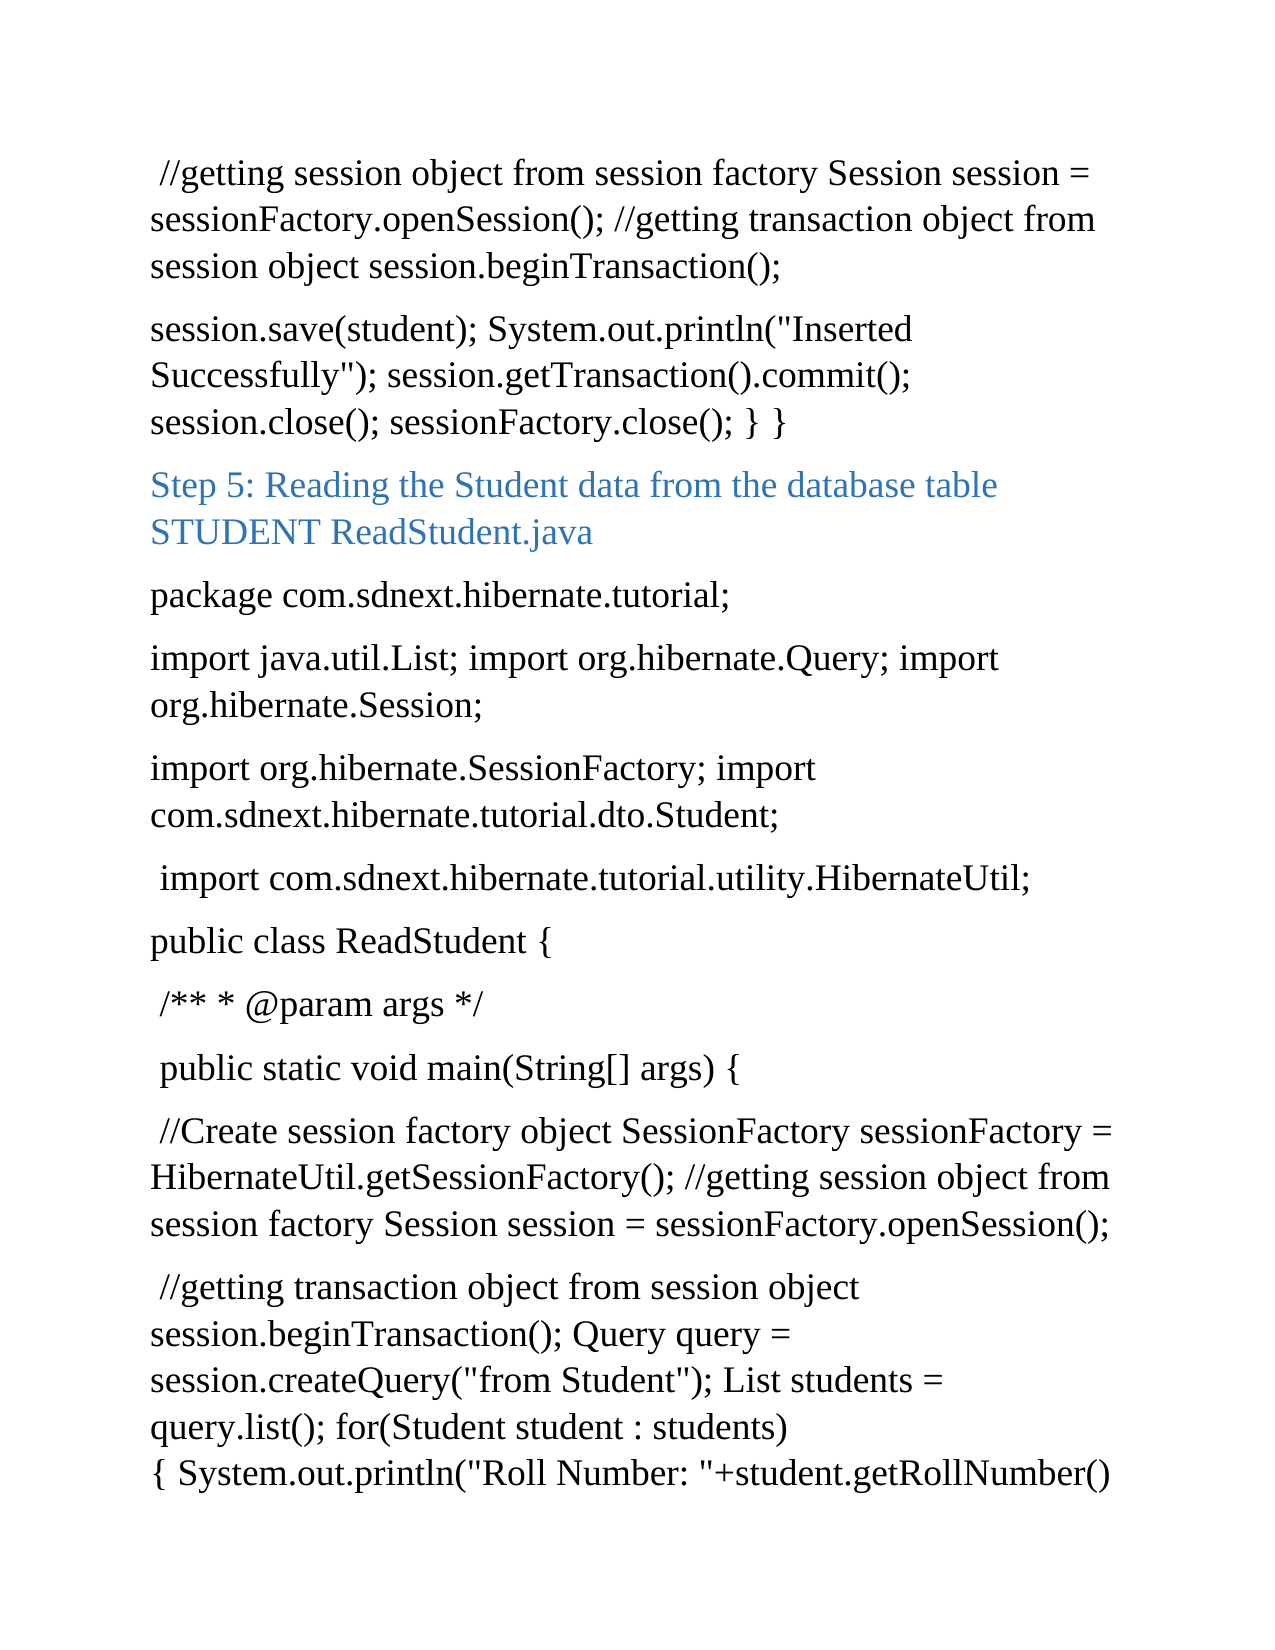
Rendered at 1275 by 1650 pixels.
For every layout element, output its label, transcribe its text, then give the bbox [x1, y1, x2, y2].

text //Create session factory object SessionFactory sessionFactory = HibernateUtil.getSessionFactory(); //getting session object from session factory Session session = sessionFactory.openSession(); [150, 1108, 1125, 1244]
text public class ReadStudent { [150, 918, 1125, 962]
text /** * @param args */ [150, 982, 1125, 1025]
text import org.hibernate.SessionFactory; import com.sdnext.hibernate.tutorial.dto.Student; [150, 746, 1125, 835]
text public static void main(String[] args) { [150, 1045, 1125, 1088]
text session.save(student); System.out.println("Inserted Successfully"); session.getTransaction().commit(); session.close(); sessionFactory.close(); } } [150, 306, 1125, 443]
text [150, 1264, 1125, 1494]
text Step 5: Reading the Student data from the database table STUDENT ReadStudent.java [150, 463, 1125, 552]
text import java.util.List; import org.hibernate.Query; import org.hibernate.Session; [150, 636, 1125, 725]
text package com.sdnext.hibernate.tutorial; [150, 572, 1125, 616]
text //getting session object from session factory Session session = sessionFactory.openSession(); //getting transaction object from session object session.beginTransaction(); [150, 150, 1125, 286]
text import com.sdnext.hibernate.tutorial.utility.HibernateUtil; [150, 855, 1125, 898]
